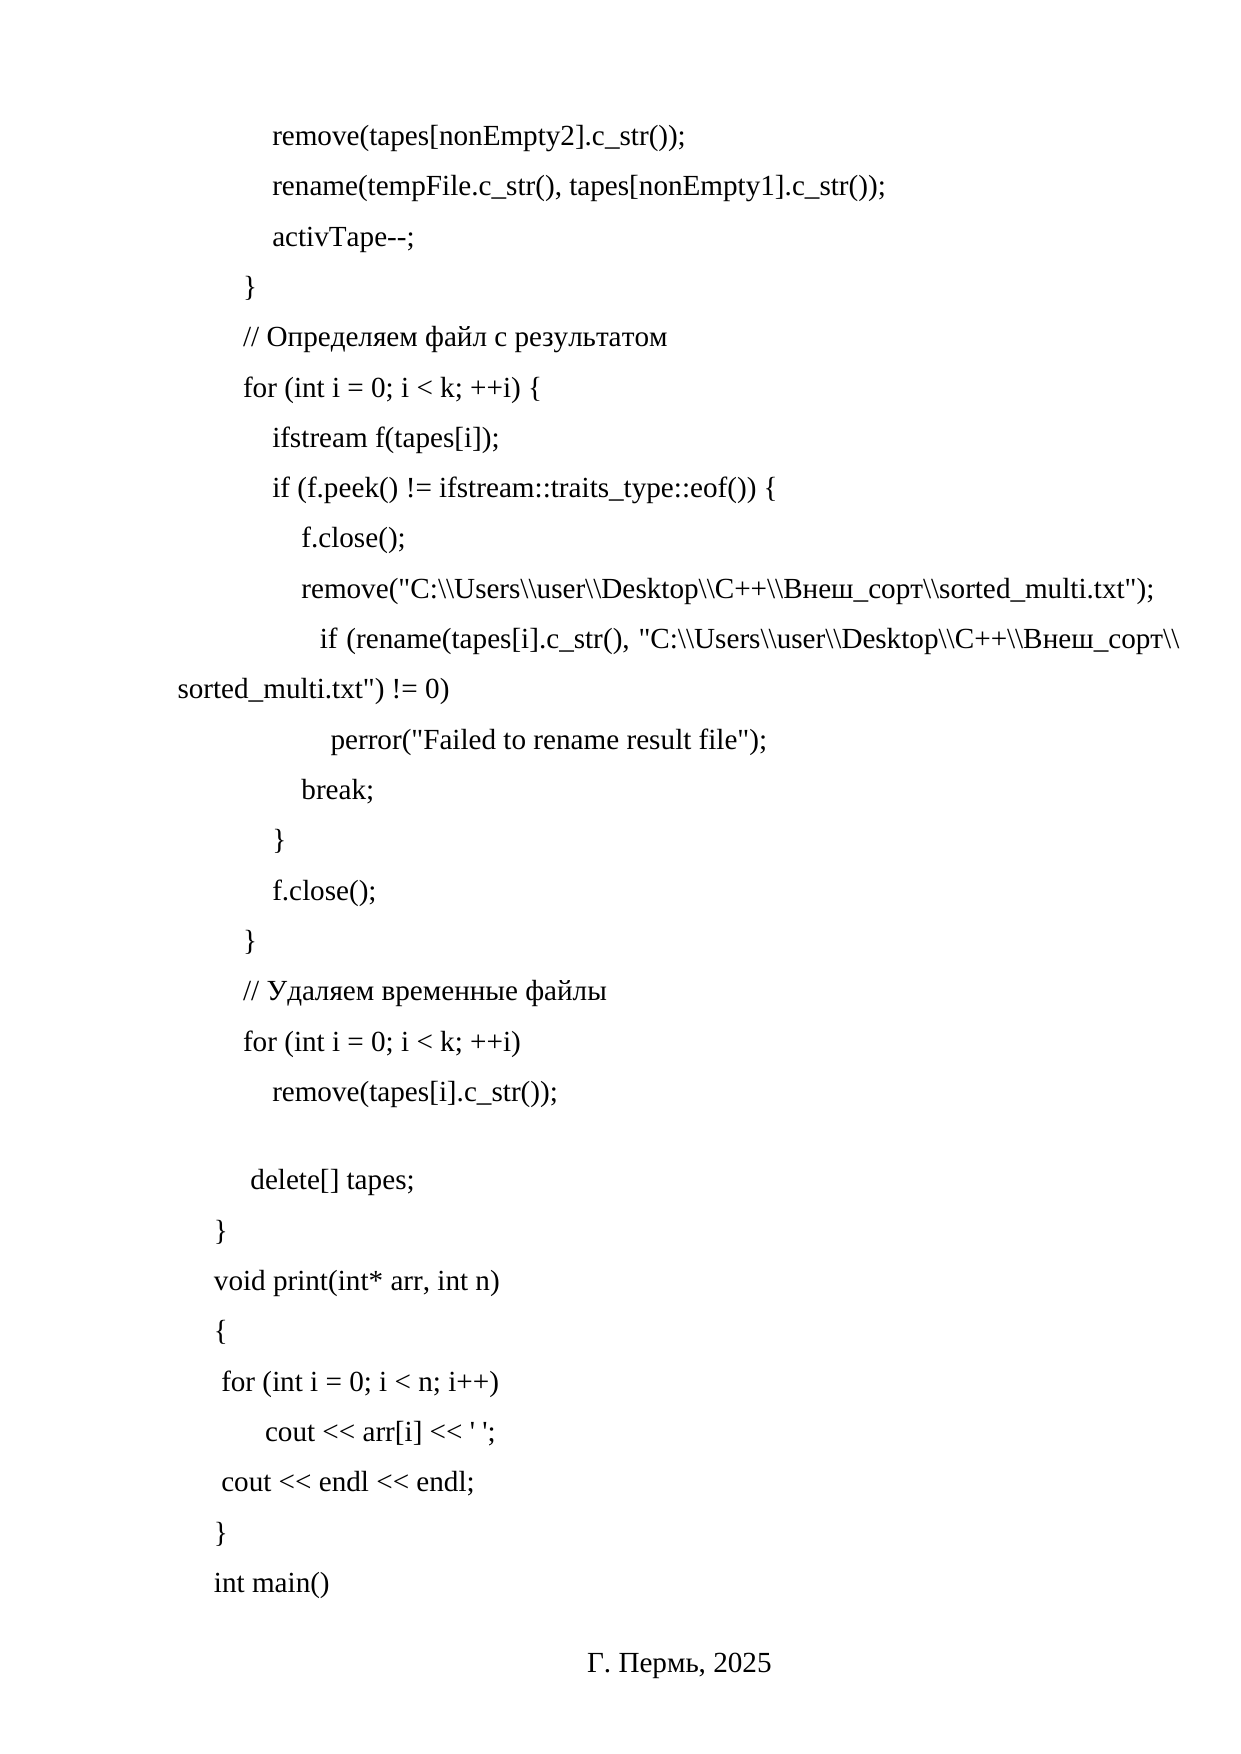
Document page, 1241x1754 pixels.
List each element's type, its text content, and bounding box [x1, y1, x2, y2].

list if (f.peek() != ifstream::traits_type::eof()) { [177, 470, 1181, 504]
list int main() [177, 1565, 1181, 1598]
list if (rename(tapes[i].c_str(), "C:\\Users\\user\\Desktop\\C++\\Внеш_сорт\\sorted_multi.txt") != 0) [177, 621, 1181, 705]
list } [177, 269, 1181, 303]
list rename(tempFile.c_str(), tapes[nonEmpty1].c_str()); [177, 168, 1181, 202]
list cout << arr[i] << ' '; [177, 1414, 1181, 1448]
list activTape--; [177, 219, 1181, 252]
list f.close(); [177, 873, 1181, 906]
list for (int i = 0; i < n; i++) [177, 1364, 1181, 1397]
list } [177, 923, 1181, 957]
list } [177, 1515, 1181, 1548]
list } [177, 1213, 1181, 1246]
list remove(tapes[nonEmpty2].c_str()); [177, 118, 1181, 152]
list for (int i = 0; i < k; ++i) { [177, 370, 1181, 403]
list ifstream f(tapes[i]); [177, 420, 1181, 453]
list // Определяем файл с результатом [177, 319, 1181, 353]
list delete[] tapes; [177, 1162, 1181, 1196]
list } [177, 822, 1181, 856]
list perror("Failed to rename result file"); [177, 722, 1181, 755]
list remove("C:\\Users\\user\\Desktop\\C++\\Внеш_сорт\\sorted_multi.txt"); [177, 571, 1181, 604]
list void print(int* arr, int n) [177, 1263, 1181, 1297]
list f.close(); [177, 521, 1181, 554]
list { [177, 1313, 1181, 1347]
list for (int i = 0; i < k; ++i) [177, 1024, 1181, 1057]
list cout << endl << endl; [177, 1464, 1181, 1498]
list // Удаляем временные файлы [177, 973, 1181, 1007]
list remove(tapes[i].c_str()); [177, 1074, 1181, 1108]
list break; [177, 772, 1181, 806]
